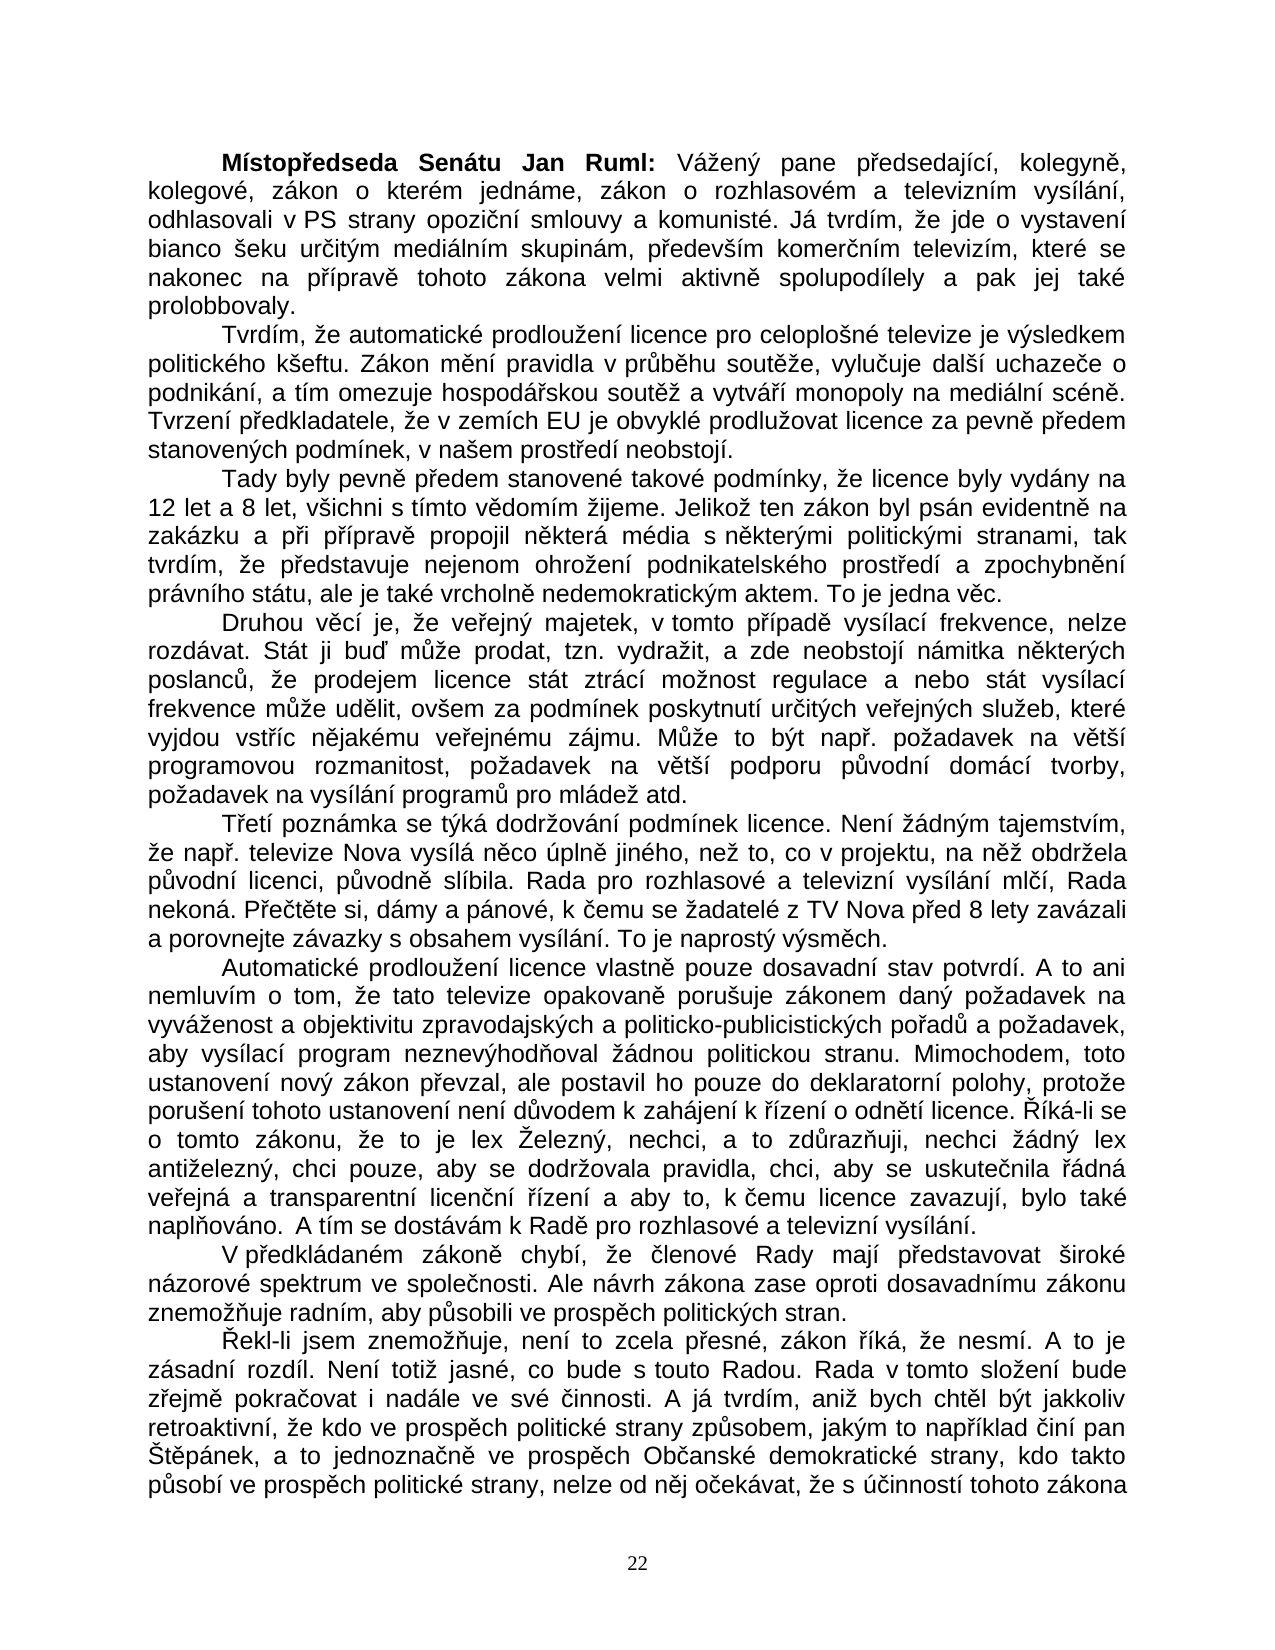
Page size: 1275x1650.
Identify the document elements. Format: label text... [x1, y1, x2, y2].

text Místopředseda Senátu Jan Ruml: Vážený pane předsedající, kolegyně, kolegové, zákon o kterém jednáme, zákon o rozhlasovém a televizním vysílání, odhlasovali v PS strany opoziční smlouvy a komunisté. Já tvrdím, že jde o vystavení bianco šeku určitým mediálním skupinám, především komerčním televizím, které se nakonec na přípravě tohoto zákona velmi aktivně spolupodílely a pak jej také prolobbovaly. [148, 148, 1127, 320]
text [148, 1326, 1127, 1499]
text Tady byly pevně předem stanovené takové podmínky, že licence byly vydány na 12 let a 8 let, všichni s tímto vědomím žijeme. Jelikož ten zákon byl psán evidentně na zakázku a při přípravě propojil některá média s některými politickými stranami, tak tvrdím, že představuje nejenom ohrožení podnikatelského prostředí a zpochybnění právního státu, ale je také vrcholně nedemokratickým aktem. To je jedna věc. [148, 464, 1127, 608]
text Tvrdím, že automatické prodloužení licence pro celoplošné televize je výsledkem politického kšeftu. Zákon mění pravidla v průběhu soutěže, vylučuje další uchazeče o podnikání, a tím omezuje hospodářskou soutěž a vytváří monopoly na mediální scéně. Tvrzení předkladatele, že v zemích EU je obvyklé prodlužovat licence za pevně předem stanovených podmínek, v našem prostředí neobstojí. [148, 320, 1127, 464]
text V předkládaném zákoně chybí, že členové Rady mají představovat široké názorové spektrum ve společnosti. Ale návrh zákona zase oproti dosavadnímu zákonu znemožňuje radním, aby působili ve prospěch politických stran. [148, 1240, 1127, 1326]
text Druhou věcí je, že veřejný majetek, v tomto případě vysílací frekvence, nelze rozdávat. Stát ji buď může prodat, tzn. vydražit, a zde neobstojí námitka některých poslanců, že prodejem licence stát ztrácí možnost regulace a nebo stát vysílací frekvence může udělit, ovšem za podmínek poskytnutí určitých veřejných služeb, které vyjdou vstříc nějakému veřejnému zájmu. Může to být např. požadavek na větší programovou rozmanitost, požadavek na větší podporu původní domácí tvorby, požadavek na vysílání programů pro mládež atd. [148, 608, 1127, 809]
text Třetí poznámka se týká dodržování podmínek licence. Není žádným tajemstvím, že např. televize Nova vysílá něco úplně jiného, než to, co v projektu, na něž obdržela původní licenci, původně slíbila. Rada pro rozhlasové a televizní vysílání mlčí, Rada nekoná. Přečtěte si, dámy a pánové, k čemu se žadatelé z TV Nova před 8 lety zavázali a porovnejte závazky s obsahem vysílání. To je naprostý výsměch. [148, 809, 1127, 953]
text Automatické prodloužení licence vlastně pouze dosavadní stav potvrdí. A to ani nemluvím o tom, že tato televize opakovaně porušuje zákonem daný požadavek na vyváženost a objektivitu zpravodajských a politicko-publicistických pořadů a požadavek, aby vysílací program neznevýhodňoval žádnou politickou stranu. Mimochodem, toto ustanovení nový zákon převzal, ale postavil ho pouze do deklaratorní polohy, protože porušení tohoto ustanovení není důvodem k zahájení k řízení o odnětí licence. Říká-li se o tomto zákonu, že to je lex Železný, nechci, a to zdůrazňuji, nechci žádný lex antiželezný, chci pouze, aby se dodržovala pravidla, chci, aby se uskutečnila řádná veřejná a transparentní licenční řízení a aby to, k čemu licence zavazují, bylo také naplňováno. A tím se dostávám k Radě pro rozhlasové a televizní vysílání. [148, 953, 1127, 1240]
